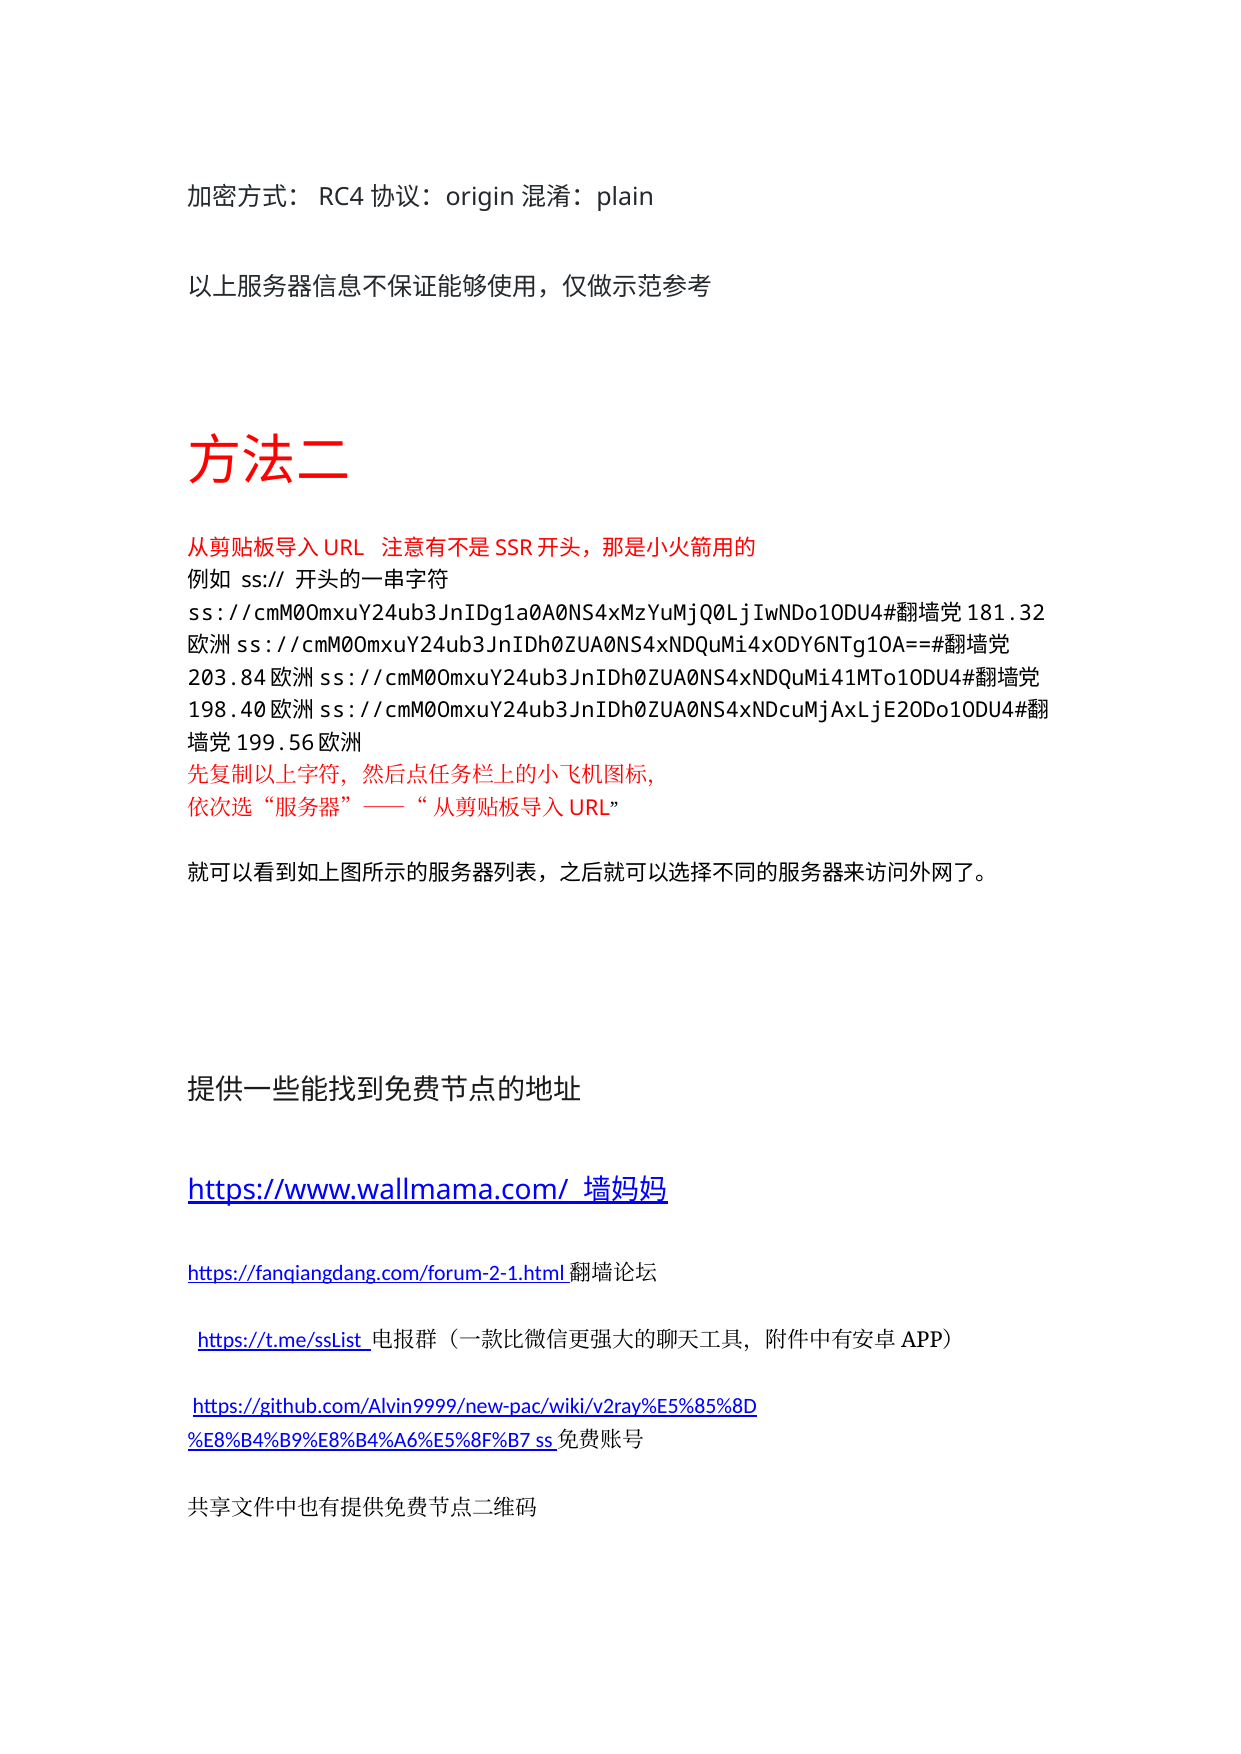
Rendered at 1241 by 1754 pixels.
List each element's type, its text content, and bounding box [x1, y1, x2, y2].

text https://t.me/ssList 电报群（一款比微信更强大的聊天工具，附件中有安卓APP） [187, 1322, 1053, 1354]
text https://www.wallmama.com/ 墙妈妈 [187, 1154, 1053, 1219]
text 提供一些能找到免费节点的地址 [187, 1054, 1053, 1119]
text 以上服务器信息不保证能够使用，仅做示范参考 [187, 252, 1053, 317]
text 共享文件中也有提供免费节点二维码 [187, 1489, 1053, 1522]
text 依次选“服务器”——“ 从剪贴板导入URL” [187, 789, 1053, 822]
text 例如 ss:// 开头的一串字符 [187, 562, 1053, 594]
text 从剪贴板导入URL 注意有不是SSR开头，那是小火箭用的 [187, 529, 1053, 562]
text 先复制以上字符，然后点任务栏上的小飞机图标， [187, 757, 1053, 789]
text https://fanqiangdang.com/forum-2-1.html 翻墙论坛 [187, 1254, 1053, 1287]
text 加密方式： RC4 协议：origin 混淆：plain [187, 162, 1053, 227]
text 就可以看到如上图所示的服务器列表，之后就可以选择不同的服务器来访问外网了。 [187, 854, 1053, 887]
text https://github.com/Alvin9999/new-pac/wiki/v2ray%E5%85%8D%E8%B4%B9%E8%B4%A6%E5%8F%B7 ss免费账号 [187, 1389, 1053, 1454]
text ss://cmM0OmxuY24ub3JnIDg1a0A0NS4xMzYuMjQ0LjIwNDo1ODU4#翻墙党181.32欧洲ss://cmM0OmxuY24ub3JnIDh0ZUA0NS4xNDQuMi4xODY6NTg1OA==#翻墙党203.84欧洲ss://cmM0OmxuY24ub3JnIDh0ZUA0NS4xNDQuMi41MTo1ODU4#翻墙党198.40欧洲ss://cmM0OmxuY24ub3JnIDh0ZUA0NS4xNDcuMjAxLjE2ODo1ODU4#翻墙党199.56欧洲 [187, 594, 1053, 757]
text 方法二 [187, 407, 1053, 504]
